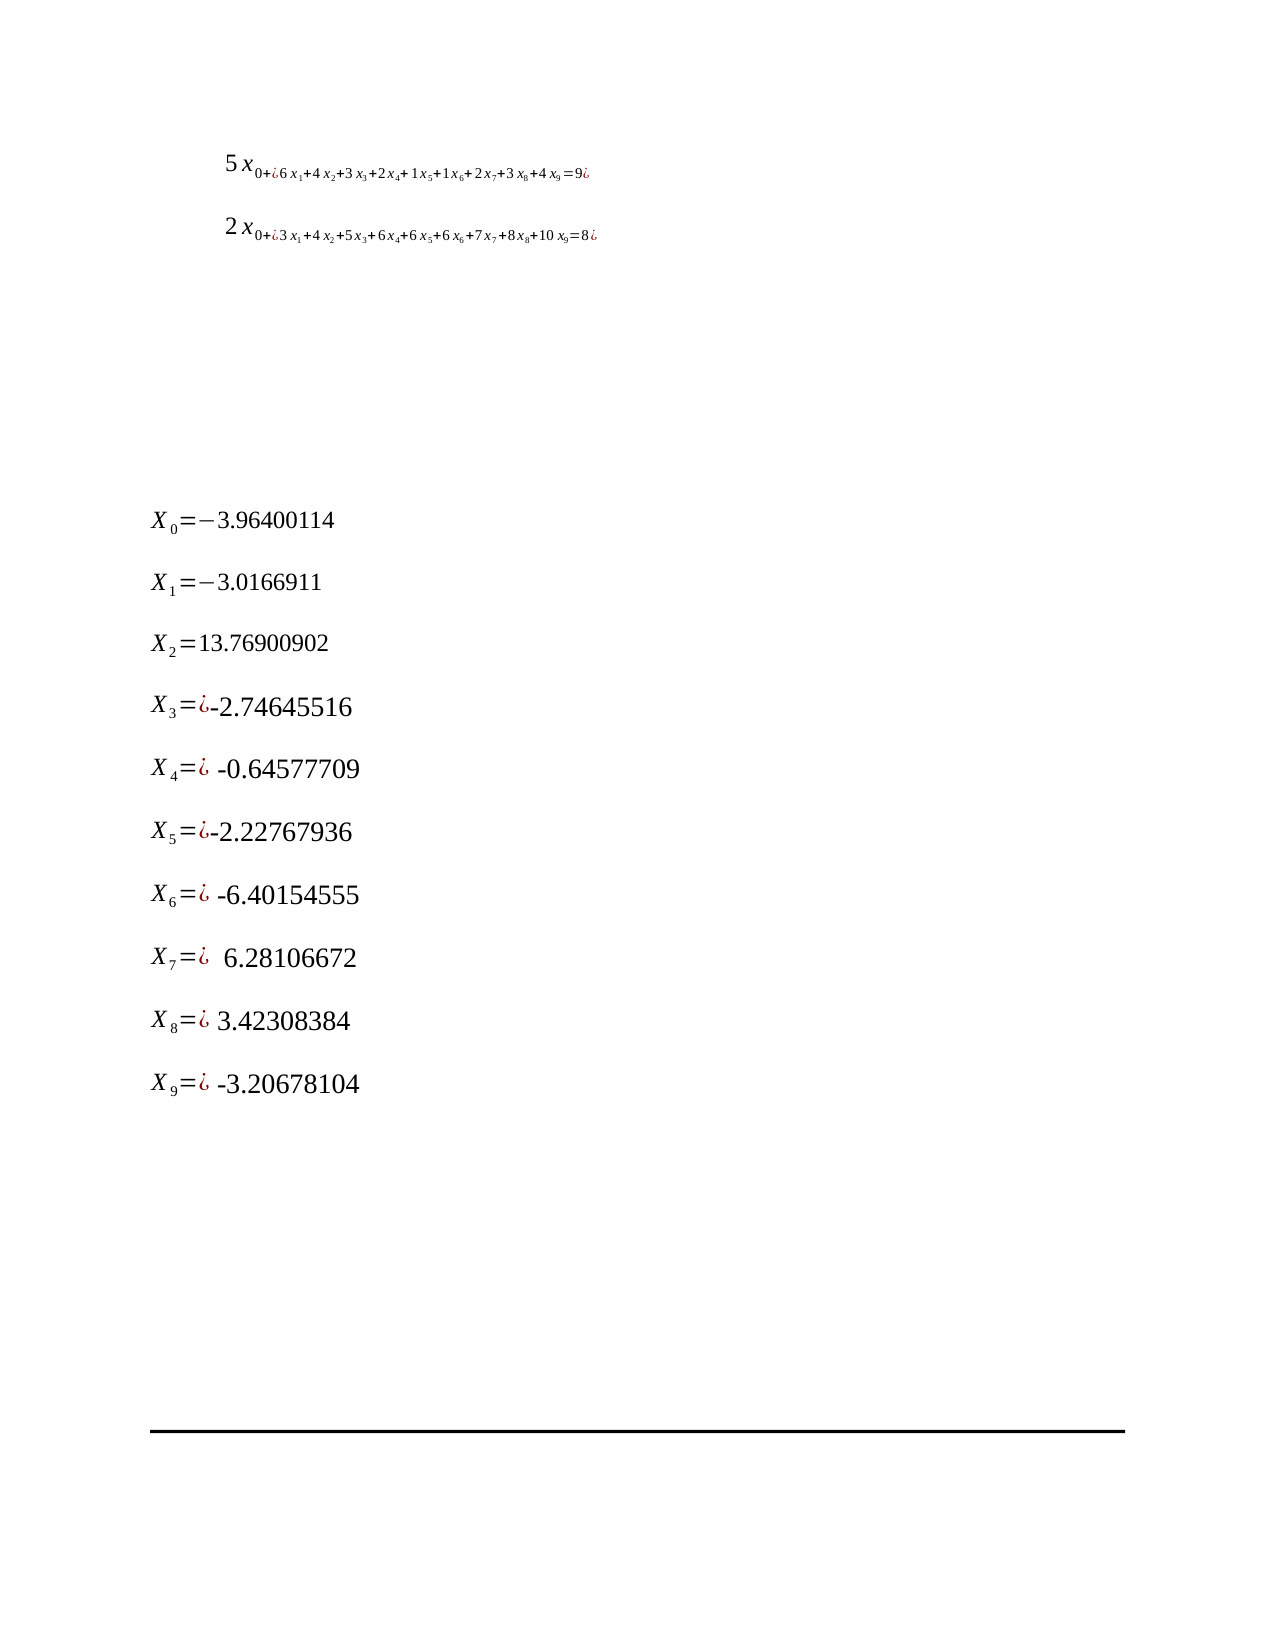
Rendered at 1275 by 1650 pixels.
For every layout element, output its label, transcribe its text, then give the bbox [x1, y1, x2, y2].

text -6.40154555 [150, 878, 1125, 912]
text -3.20678104 [150, 1067, 1125, 1101]
text 6.28106672 [150, 941, 1125, 975]
text -2.22767936 [150, 816, 1125, 849]
text 3.42308384 [150, 1004, 1125, 1038]
text -0.64577709 [150, 753, 1125, 786]
text -2.74645516 [150, 690, 1125, 723]
